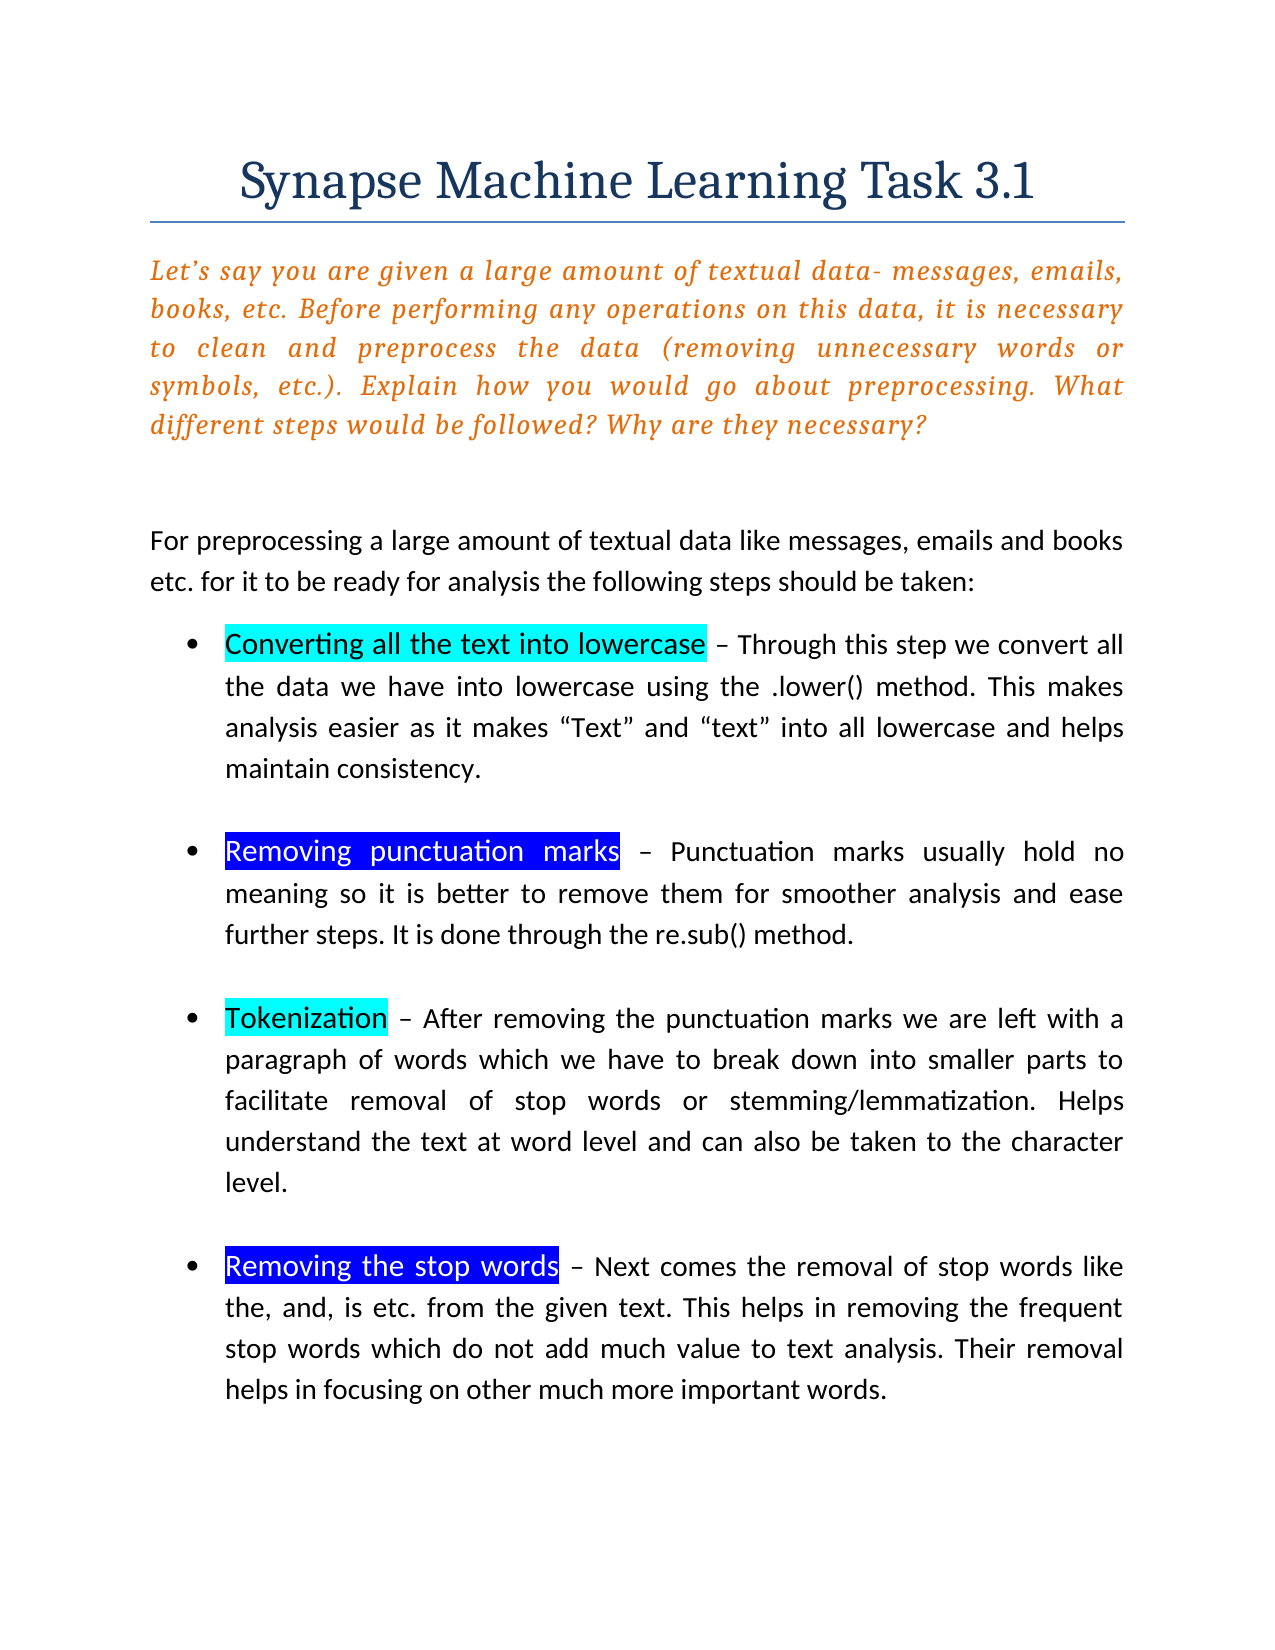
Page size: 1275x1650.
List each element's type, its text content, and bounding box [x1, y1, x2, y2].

text For preprocessing a large amount of textual data like messages, emails and books etc. for it to be ready for analysis the following steps should be taken: [150, 522, 1125, 598]
list Removing punctuation marks – Punctuation marks usually hold no meaning so it is better to remove them for smoother analysis and ease further steps. It is done through the re.sub() method. [187, 832, 1125, 952]
list Removing the stop words – Next comes the removal of stop words like the, and, is etc. from the given text. This helps in removing the frequent stop words which do not add much value to text analysis. Their removal helps in focusing on other much more important words. [187, 1246, 1125, 1407]
list Converting all the text into lowercase – Through this step we convert all the data we have into lowercase using the .lower() method. This makes analysis easier as it makes “Text” and “text” into all lowercase and helps maintain consistency. [187, 624, 1125, 785]
subtitle Let’s say you are given a large amount of textual data- messages, emails, books, etc. Before performing any operations on this data, it is necessary to clean and preprocess the data (removing unnecessary words or symbols, etc.). Explain how you would go about preprocessing. What different steps would be followed? Why are they necessary? [150, 254, 1125, 442]
list Tokenization – After removing the punctuation marks we are left with a paragraph of words which we have to break down into smaller parts to facilitate removal of stop words or stemming/lemmatization. Helps understand the text at word level and can also be taken to the character level. [187, 998, 1125, 1200]
title Synapse Machine Learning Task 3.1 [150, 150, 1125, 221]
